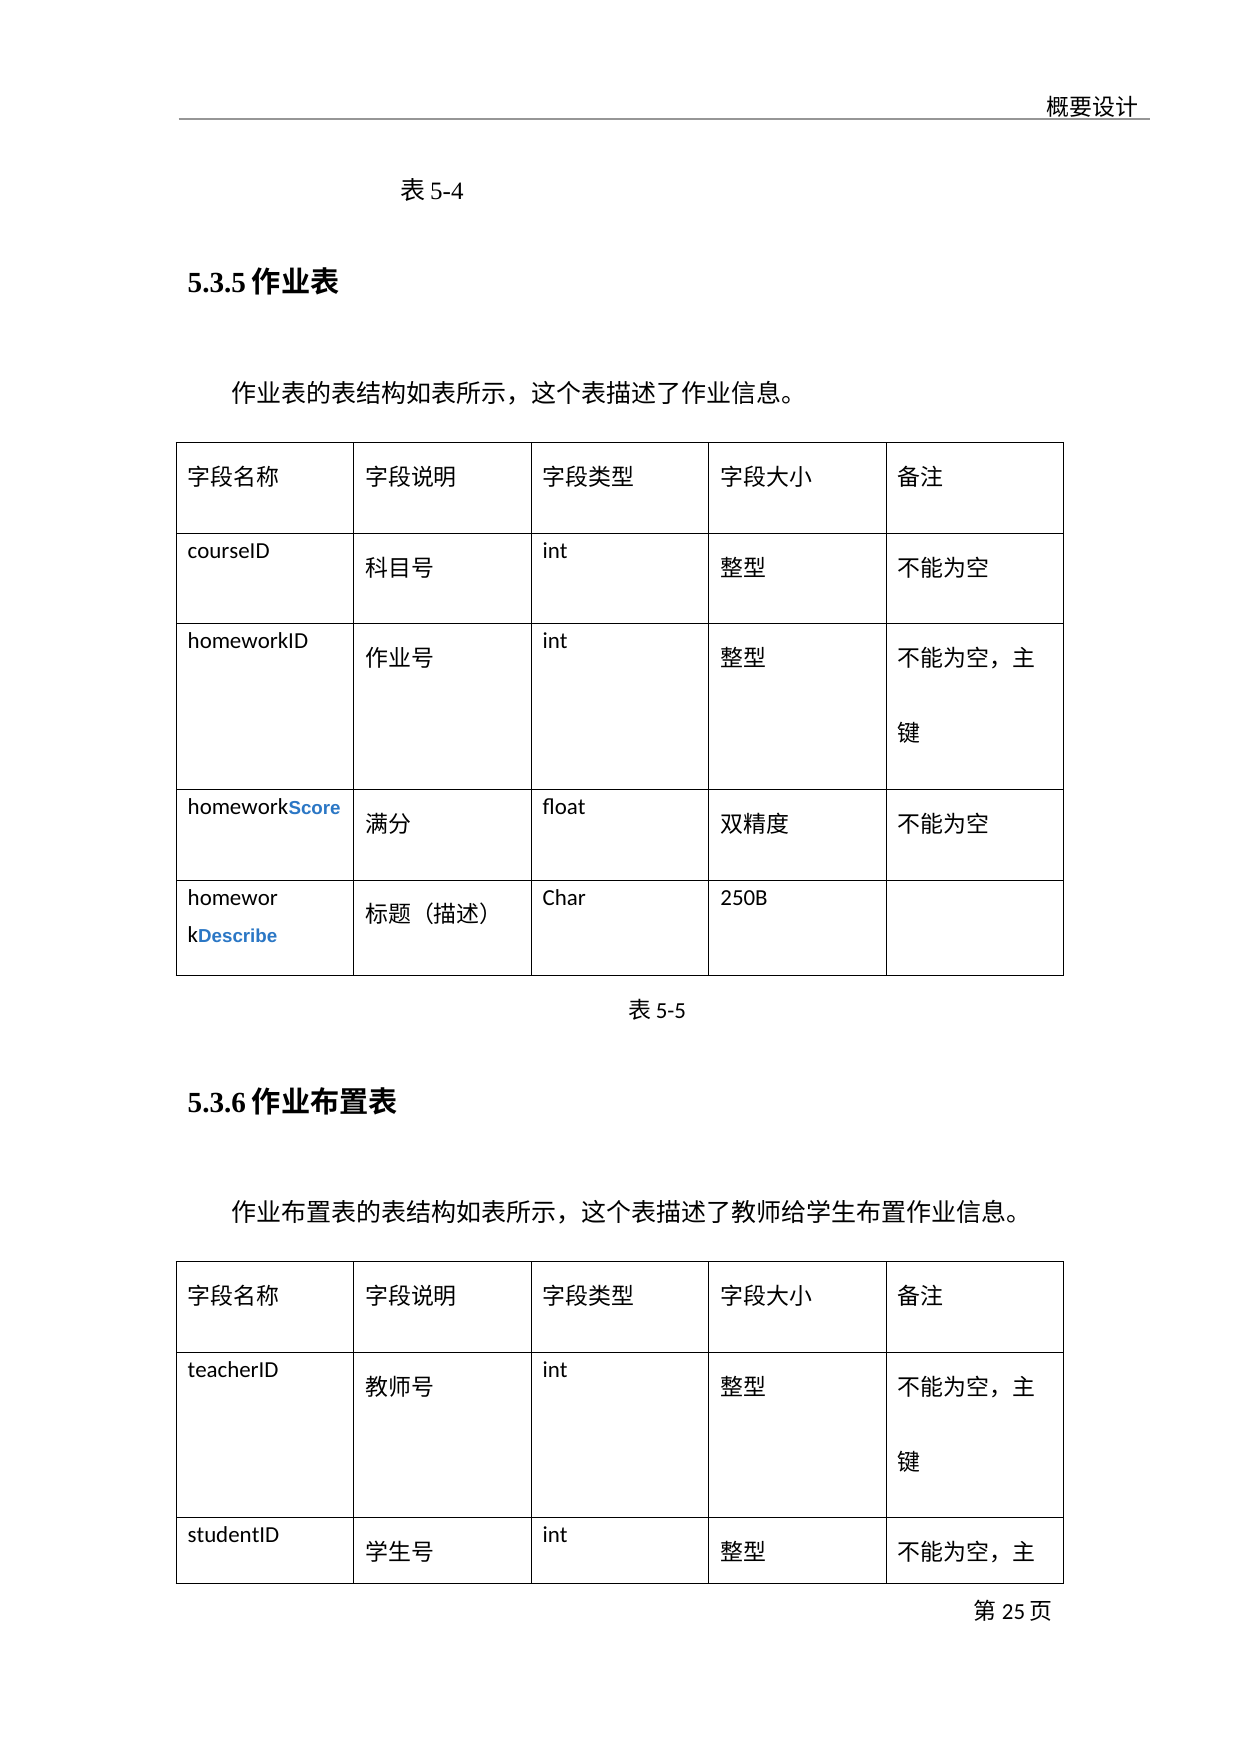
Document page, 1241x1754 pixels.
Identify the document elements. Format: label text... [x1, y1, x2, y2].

table_cell homeworkScore [177, 790, 353, 879]
table_cell 不能为空 [887, 534, 1063, 623]
table_cell 双精度 [709, 790, 886, 879]
table_cell homeworkDescribe [177, 881, 353, 975]
list 作业表的表结构如表所示，这个表描述了作业信息。 [187, 359, 1053, 424]
table_cell 满分 [354, 790, 531, 879]
table_cell int [532, 1353, 708, 1517]
subtitle 5.3.6作业布置表 [187, 1067, 1053, 1132]
table_cell homeworkID [177, 624, 353, 789]
table_header 字段名称 [177, 1262, 353, 1352]
table_header 字段大小 [709, 443, 886, 533]
table_cell int [532, 1518, 708, 1583]
table_header 字段说明 [354, 443, 531, 533]
table_cell 标题（描述） [354, 881, 531, 975]
table_cell 不能为空 [887, 790, 1063, 879]
table_cell 作业号 [354, 624, 531, 789]
table_header 字段类型 [532, 1262, 708, 1352]
table_cell 整型 [709, 1518, 886, 1583]
table_cell 整型 [709, 1353, 886, 1517]
table_cell float [532, 790, 708, 879]
text 表5-5 [187, 976, 1053, 1041]
table_cell 不能为空，主键 [887, 1353, 1063, 1517]
table_header 备注 [887, 1262, 1063, 1352]
table_header 备注 [887, 443, 1063, 533]
table_cell 整型 [709, 534, 886, 623]
table_cell [887, 881, 1063, 975]
text 表5-4 [187, 156, 1053, 221]
table_cell 不能为空，主键 [887, 624, 1063, 789]
table_cell Char [532, 881, 708, 975]
table_cell 整型 [709, 624, 886, 789]
table_cell int [532, 624, 708, 789]
table_header 字段名称 [177, 443, 353, 533]
table_header 字段类型 [532, 443, 708, 533]
table_cell studentID [177, 1518, 353, 1583]
table_cell 学生号 [354, 1518, 531, 1583]
table_header 字段大小 [709, 1262, 886, 1352]
table_cell 250B [709, 881, 886, 975]
subtitle 5.3.5作业表 [187, 248, 1053, 313]
table_cell int [532, 534, 708, 623]
table_header 字段说明 [354, 1262, 531, 1352]
table_cell 不能为空，主键 [887, 1518, 1063, 1583]
table_cell teacherID [177, 1353, 353, 1517]
table_cell courseID [177, 534, 353, 623]
list 作业布置表的表结构如表所示，这个表描述了教师给学生布置作业信息。 [187, 1178, 1053, 1243]
table_cell 科目号 [354, 534, 531, 623]
table_cell 教师号 [354, 1353, 531, 1517]
